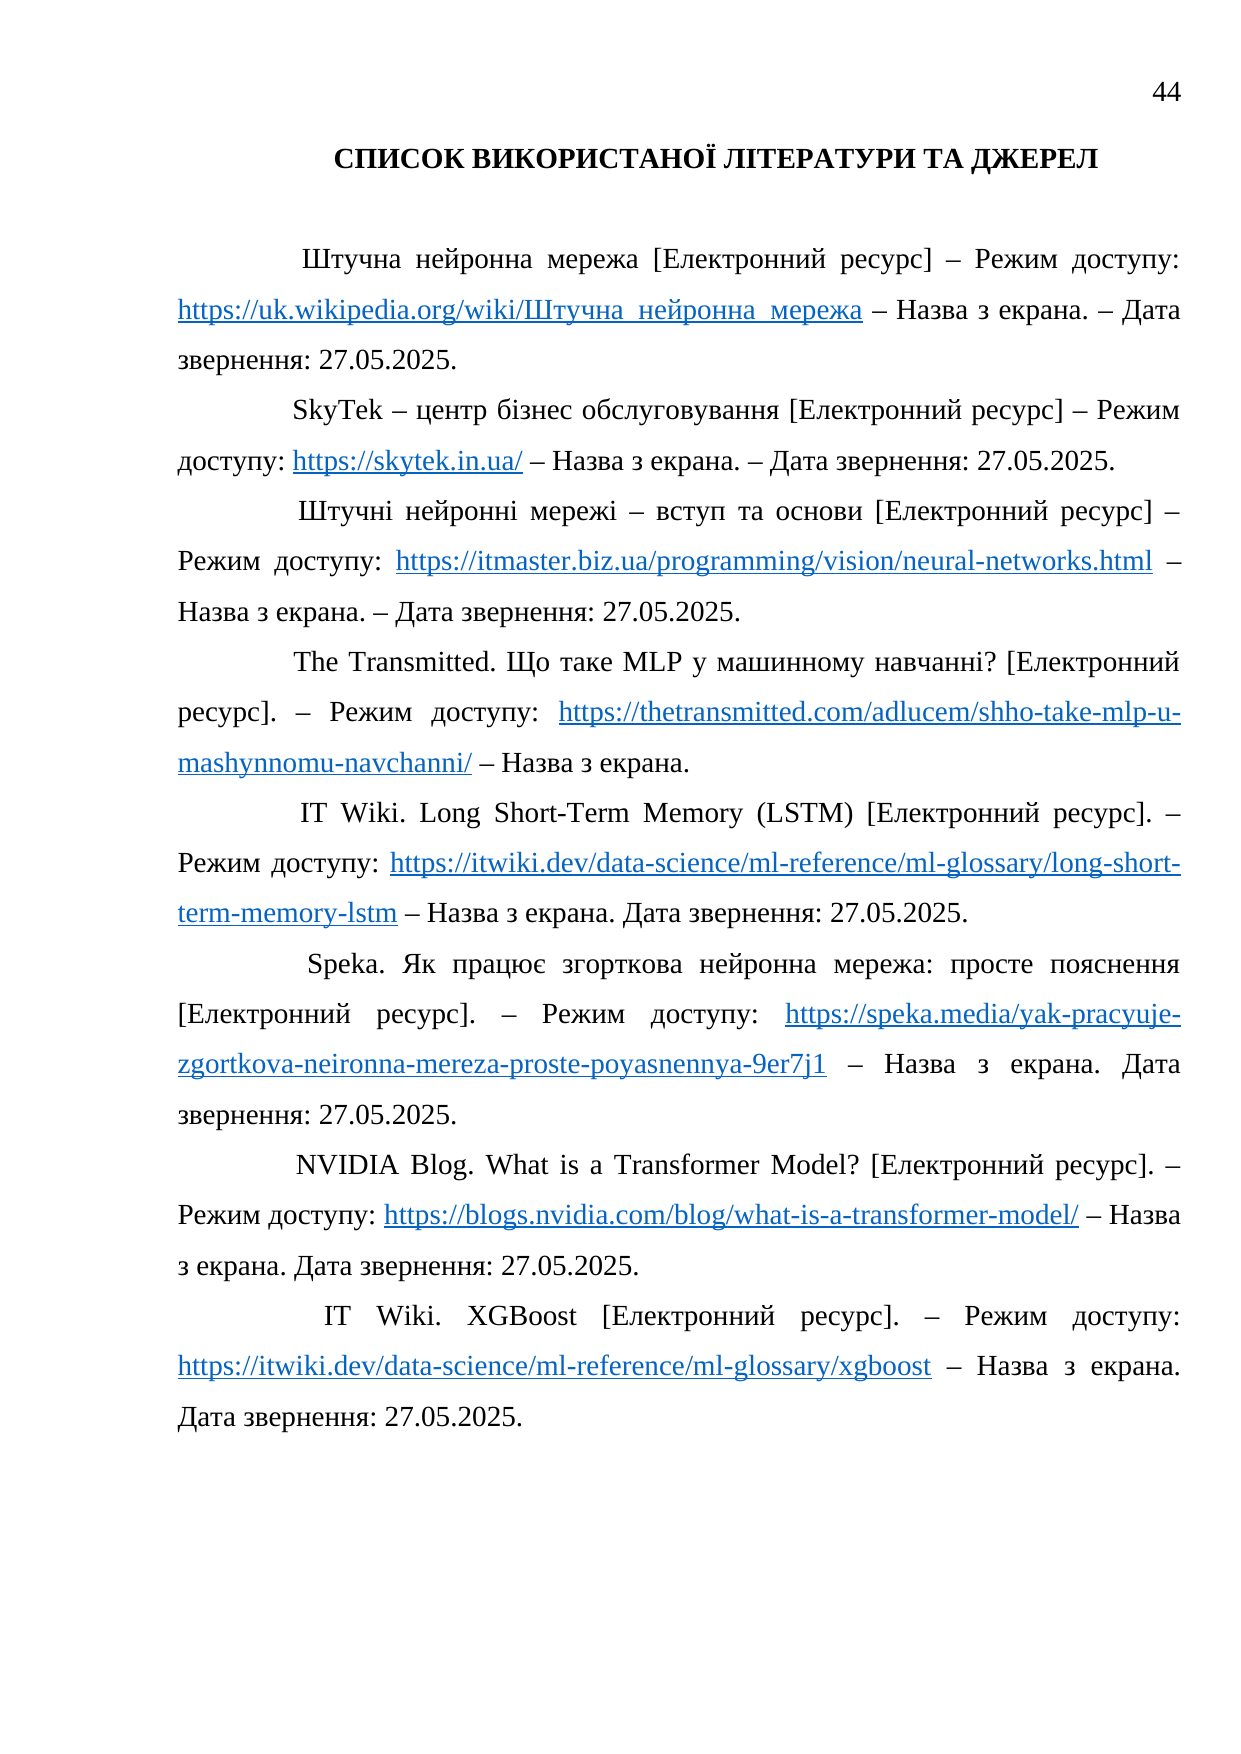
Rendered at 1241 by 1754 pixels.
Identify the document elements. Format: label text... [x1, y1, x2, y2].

text  The Transmitted. Що таке MLP у машинному навчанні? [Електронний ресурс]. – Режим доступу: https://thetransmitted.com/adlucem/shho-take-mlp-u-mashynnomu-navchanni/ – Назва з екрана. [177, 644, 1181, 778]
text  NVIDIA Blog. What is a Transformer Model? [Електронний ресурс]. – Режим доступу: https://blogs.nvidia.com/blog/what-is-a-transformer-model/ – Назва з екрана. Дата звернення: 27.05.2025. [177, 1147, 1181, 1281]
text  Speka. Як працює згорткова нейронна мережа: просте пояснення [Електронний ресурс]. – Режим доступу: https://speka.media/yak-pracyuje-zgortkova-neironna-mereza-proste-poyasnennya-9er7j1 – Назва з екрана. Дата звернення: 27.05.2025. [177, 946, 1181, 1130]
subtitle СПИСОК ВИКОРИСТАНОЇ ЛІТЕРАТУРИ ТА ДЖЕРЕЛ [177, 141, 1181, 174]
text  Штучна нейронна мережа [Електронний ресурс] – Режим доступу: https://uk.wikipedia.org/wiki/Штучна_нейронна_мережа – Назва з екрана. – Дата звернення: 27.05.2025. [177, 242, 1181, 376]
text  Штучні нейронні мережі – вступ та основи [Електронний ресурс] – Режим доступу: https://itmaster.biz.ua/programming/vision/neural-networks.html – Назва з екрана. – Дата звернення: 27.05.2025. [177, 493, 1181, 627]
text  SkyTek – центр бізнес обслуговування [Електронний ресурс] – Режим доступу: https://skytek.in.ua/ – Назва з екрана. – Дата звернення: 27.05.2025. [177, 392, 1181, 476]
text  IT Wiki. XGBoost [Електронний ресурс]. – Режим доступу: https://itwiki.dev/data-science/ml-reference/ml-glossary/xgboost – Назва з екрана. Дата звернення: 27.05.2025. [177, 1298, 1181, 1432]
text  IT Wiki. Long Short-Term Memory (LSTM) [Електронний ресурс]. – Режим доступу: https://itwiki.dev/data-science/ml-reference/ml-glossary/long-short-term-memory-lstm – Назва з екрана. Дата звернення: 27.05.2025. [177, 795, 1181, 929]
